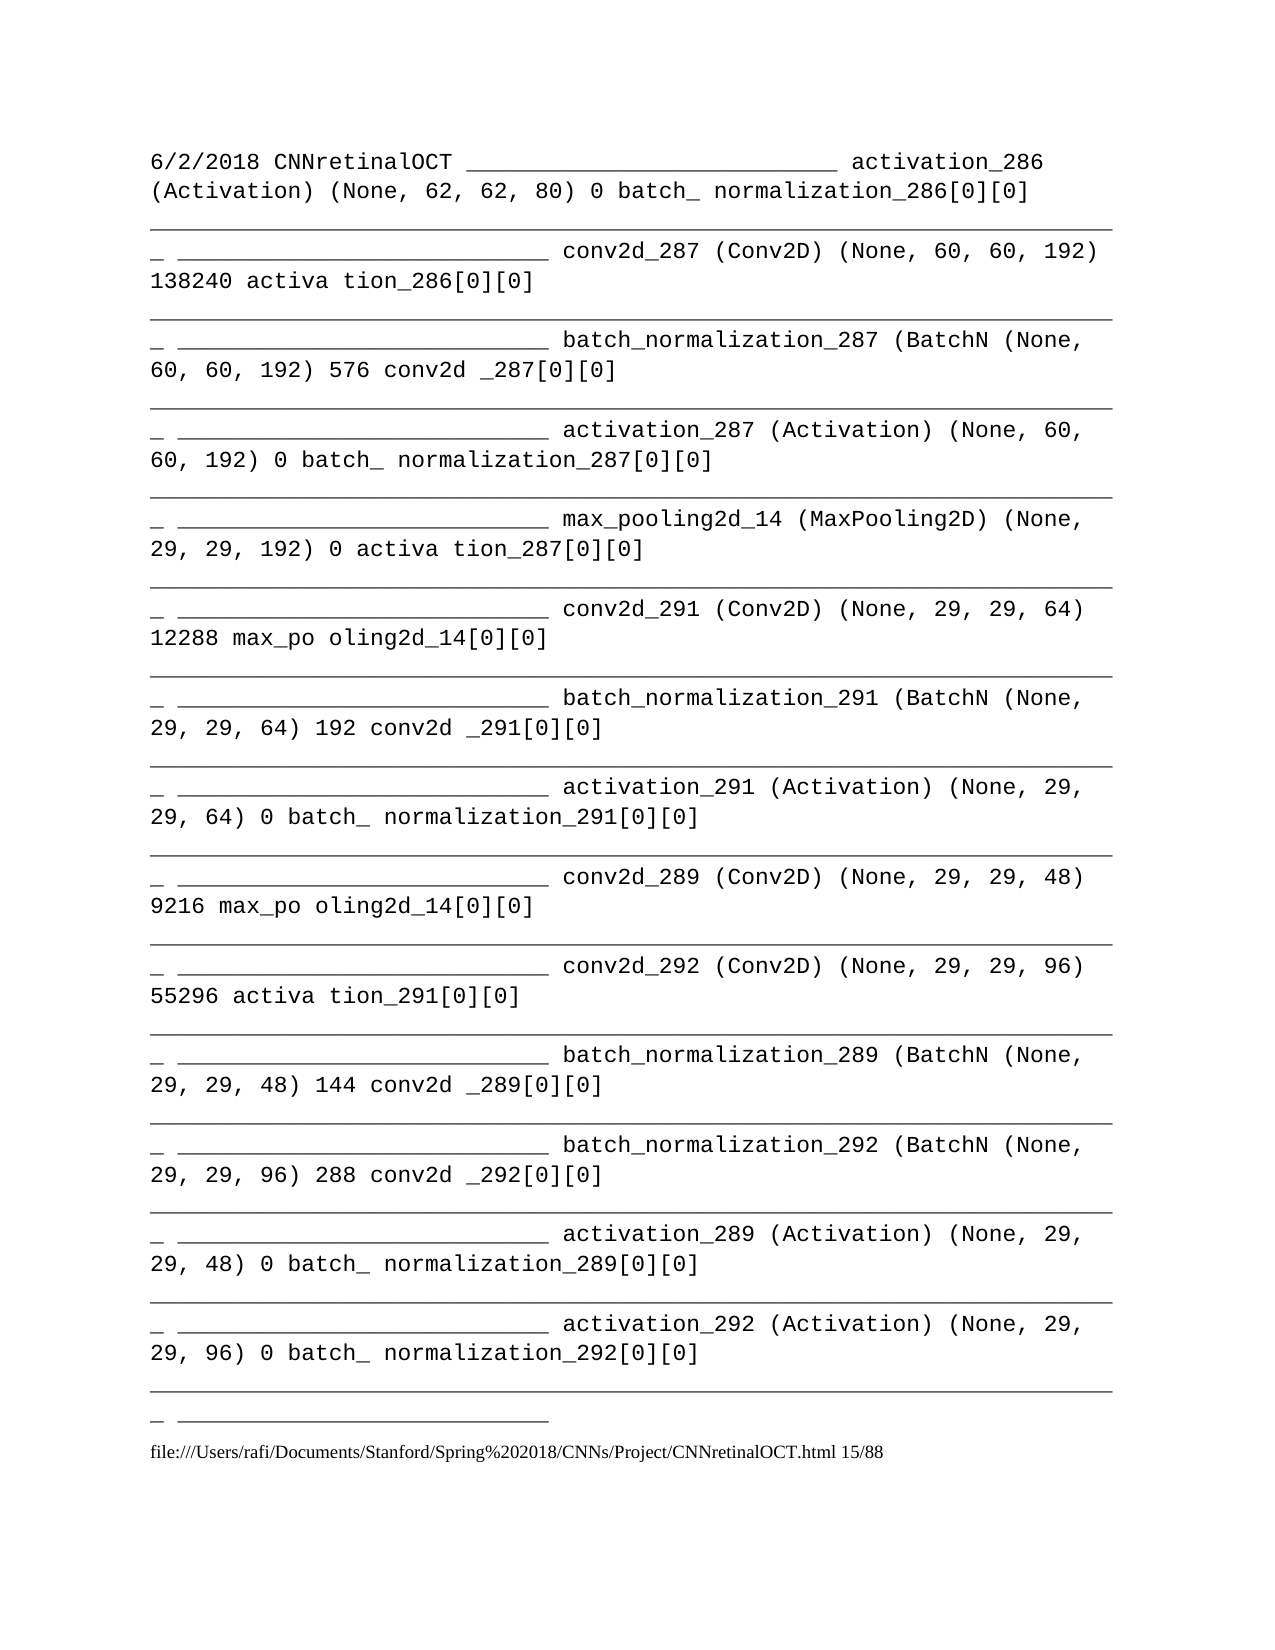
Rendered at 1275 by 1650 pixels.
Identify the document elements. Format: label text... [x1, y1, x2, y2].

text file:///Users/rafi/Documents/Stanford/Spring%202018/CNNs/Project/CNNretinalOCT.html 15/88 [150, 1441, 1125, 1463]
text 6/2/2018 CNNretinalOCT ___________________________ activation_286 (Activation) (None, 62, 62, 80) 0 batch_ normalization_286[0][0] _______________________________________________________________________ ___________________________ conv2d_287 (Conv2D) (None, 60, 60, 192) 138240 activa tion_286[0][0] _______________________________________________________________________ ___________________________ batch_normalization_287 (BatchN (None, 60, 60, 192) 576 conv2d _287[0][0] _______________________________________________________________________ ___________________________ activation_287 (Activation) (None, 60, 60, 192) 0 batch_ normalization_287[0][0] _______________________________________________________________________ ___________________________ max_pooling2d_14 (MaxPooling2D) (None, 29, 29, 192) 0 activa tion_287[0][0] _______________________________________________________________________ ___________________________ conv2d_291 (Conv2D) (None, 29, 29, 64) 12288 max_po oling2d_14[0][0] _______________________________________________________________________ ___________________________ batch_normalization_291 (BatchN (None, 29, 29, 64) 192 conv2d _291[0][0] _______________________________________________________________________ ___________________________ activation_291 (Activation) (None, 29, 29, 64) 0 batch_ normalization_291[0][0] _______________________________________________________________________ ___________________________ conv2d_289 (Conv2D) (None, 29, 29, 48) 9216 max_po oling2d_14[0][0] _______________________________________________________________________ ___________________________ conv2d_292 (Conv2D) (None, 29, 29, 96) 55296 activa tion_291[0][0] _______________________________________________________________________ ___________________________ batch_normalization_289 (BatchN (None, 29, 29, 48) 144 conv2d _289[0][0] _______________________________________________________________________ ___________________________ batch_normalization_292 (BatchN (None, 29, 29, 96) 288 conv2d _292[0][0] _______________________________________________________________________ ___________________________ activation_289 (Activation) (None, 29, 29, 48) 0 batch_ normalization_289[0][0] _______________________________________________________________________ ___________________________ activation_292 (Activation) (None, 29, 29, 96) 0 batch_ normalization_292[0][0] _______________________________________________________________________ ___________________________ [150, 150, 1125, 1427]
